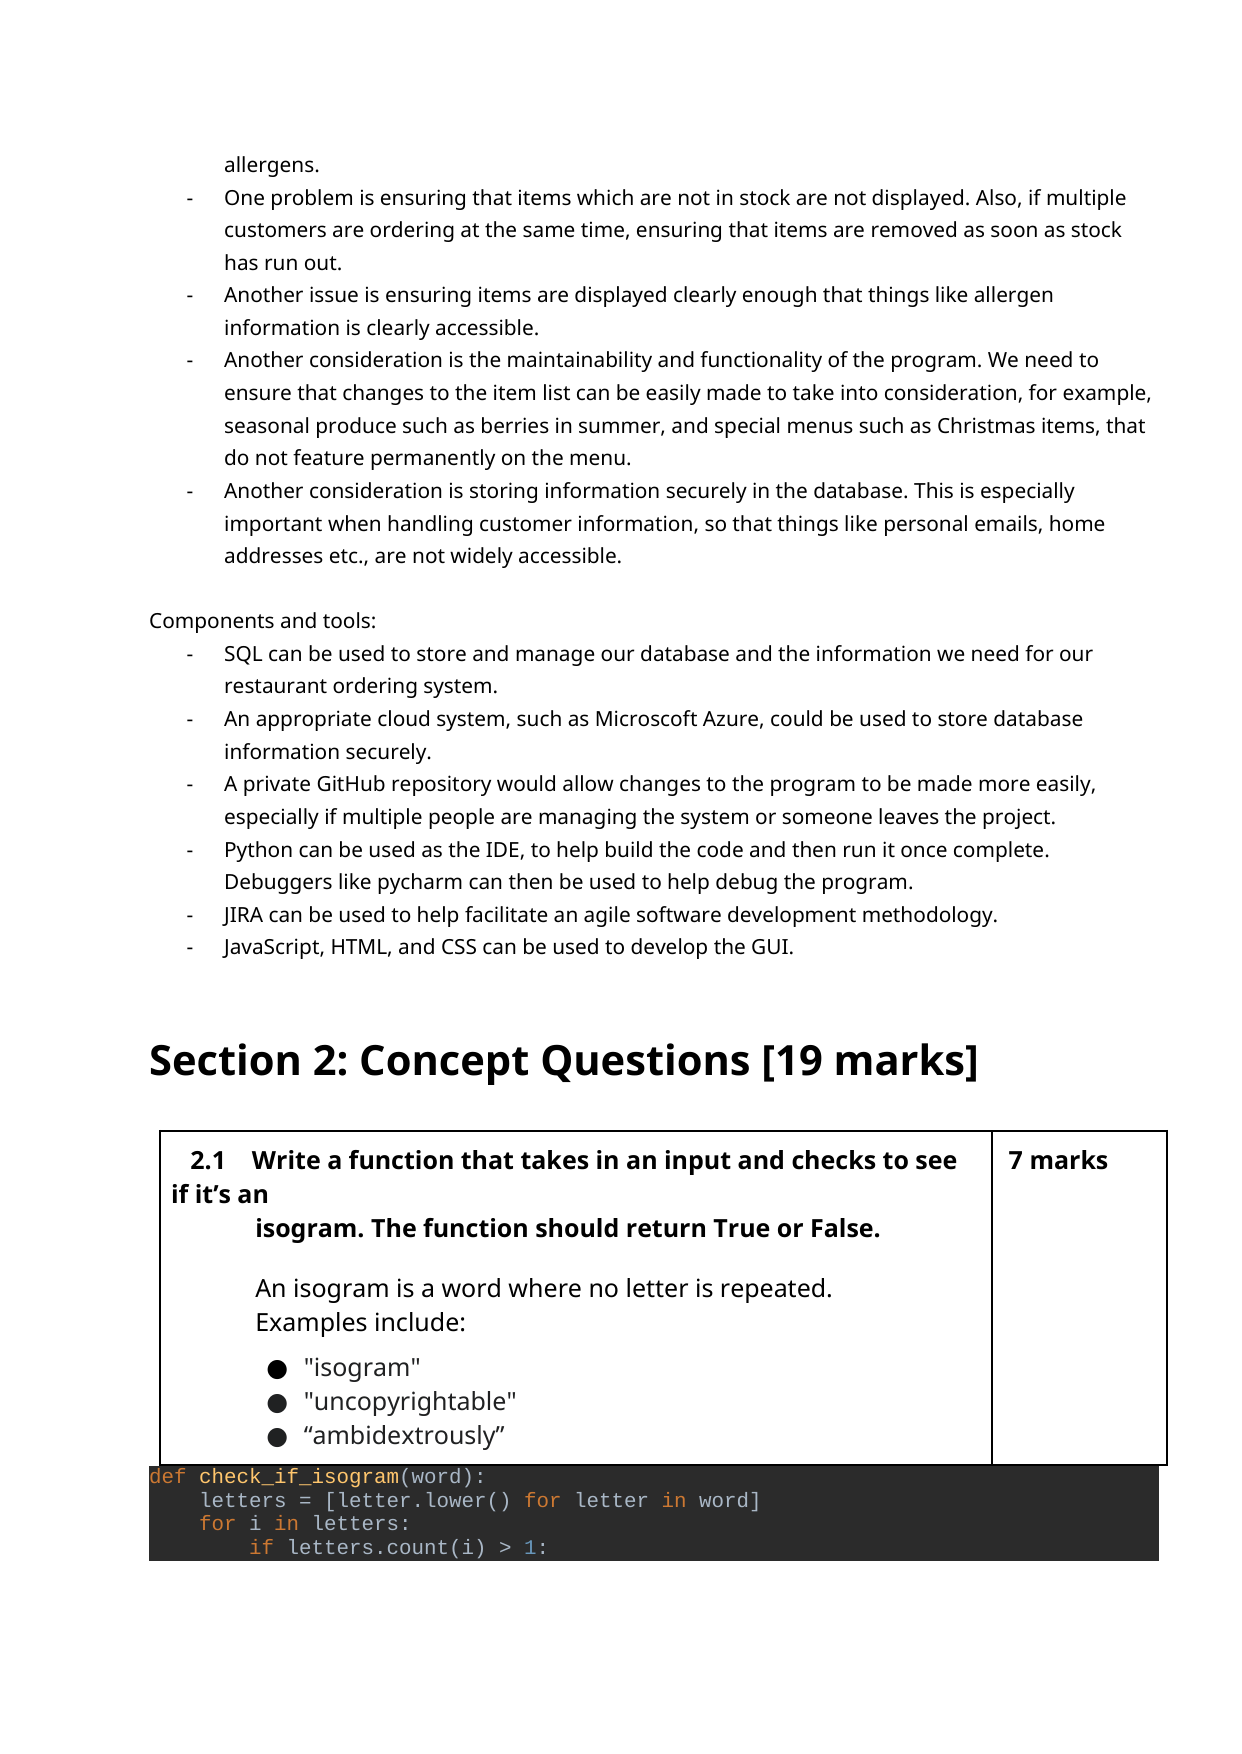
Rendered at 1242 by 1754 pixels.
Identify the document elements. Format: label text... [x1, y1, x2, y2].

table_header 7 marks [993, 1132, 1166, 1464]
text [149, 1466, 1159, 1561]
list Python can be used as the IDE, to help build the code and then run it once complete. Debuggers like pycharm can then be used to help debug the program. [186, 835, 1159, 896]
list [186, 150, 1159, 178]
list One problem is ensuring that items which are not in stock are not displayed. Also, if multiple customers are ordering at the same time, ensuring that items are removed as soon as stock has run out. [186, 183, 1159, 276]
list Another consideration is the maintainability and functionality of the program. We need to ensure that changes to the item list can be easily made to take into consideration, for example, seasonal produce such as berries in summer, and special menus such as Christmas items, that do not feature permanently on the menu. [186, 346, 1159, 472]
list A private GitHub repository would allow changes to the program to be made more easily, especially if multiple people are managing the system or someone leaves the project. [186, 769, 1159, 831]
list An appropriate cloud system, such as Microscoft Azure, could be used to store database information securely. [186, 704, 1159, 765]
list JavaScript, HTML, and CSS can be used to develop the GUI. [186, 932, 1159, 961]
list JIRA can be used to help facilitate an agile software development methodology. [186, 900, 1159, 928]
list Another consideration is storing information securely in the database. This is especially important when handling customer information, so that things like personal emails, home addresses etc., are not widely accessible. [186, 476, 1159, 570]
list SQL can be used to store and manage our database and the information we need for our restaurant ordering system. [186, 639, 1159, 700]
text Components and tools: [149, 606, 1159, 635]
table_header 2.1 Write a function that takes in an input and checks to see if it’s an isogram. The function should return True or False. An isogram is a word where no letter is repeated. Examples include: "isogram" "uncopyrightable" “ambidextrously” [161, 1132, 991, 1464]
text Section 2: Concept Questions [19 marks] [149, 1030, 1159, 1087]
list Another issue is ensuring items are displayed clearly enough that things like allergen information is clearly accessible. [186, 280, 1159, 341]
